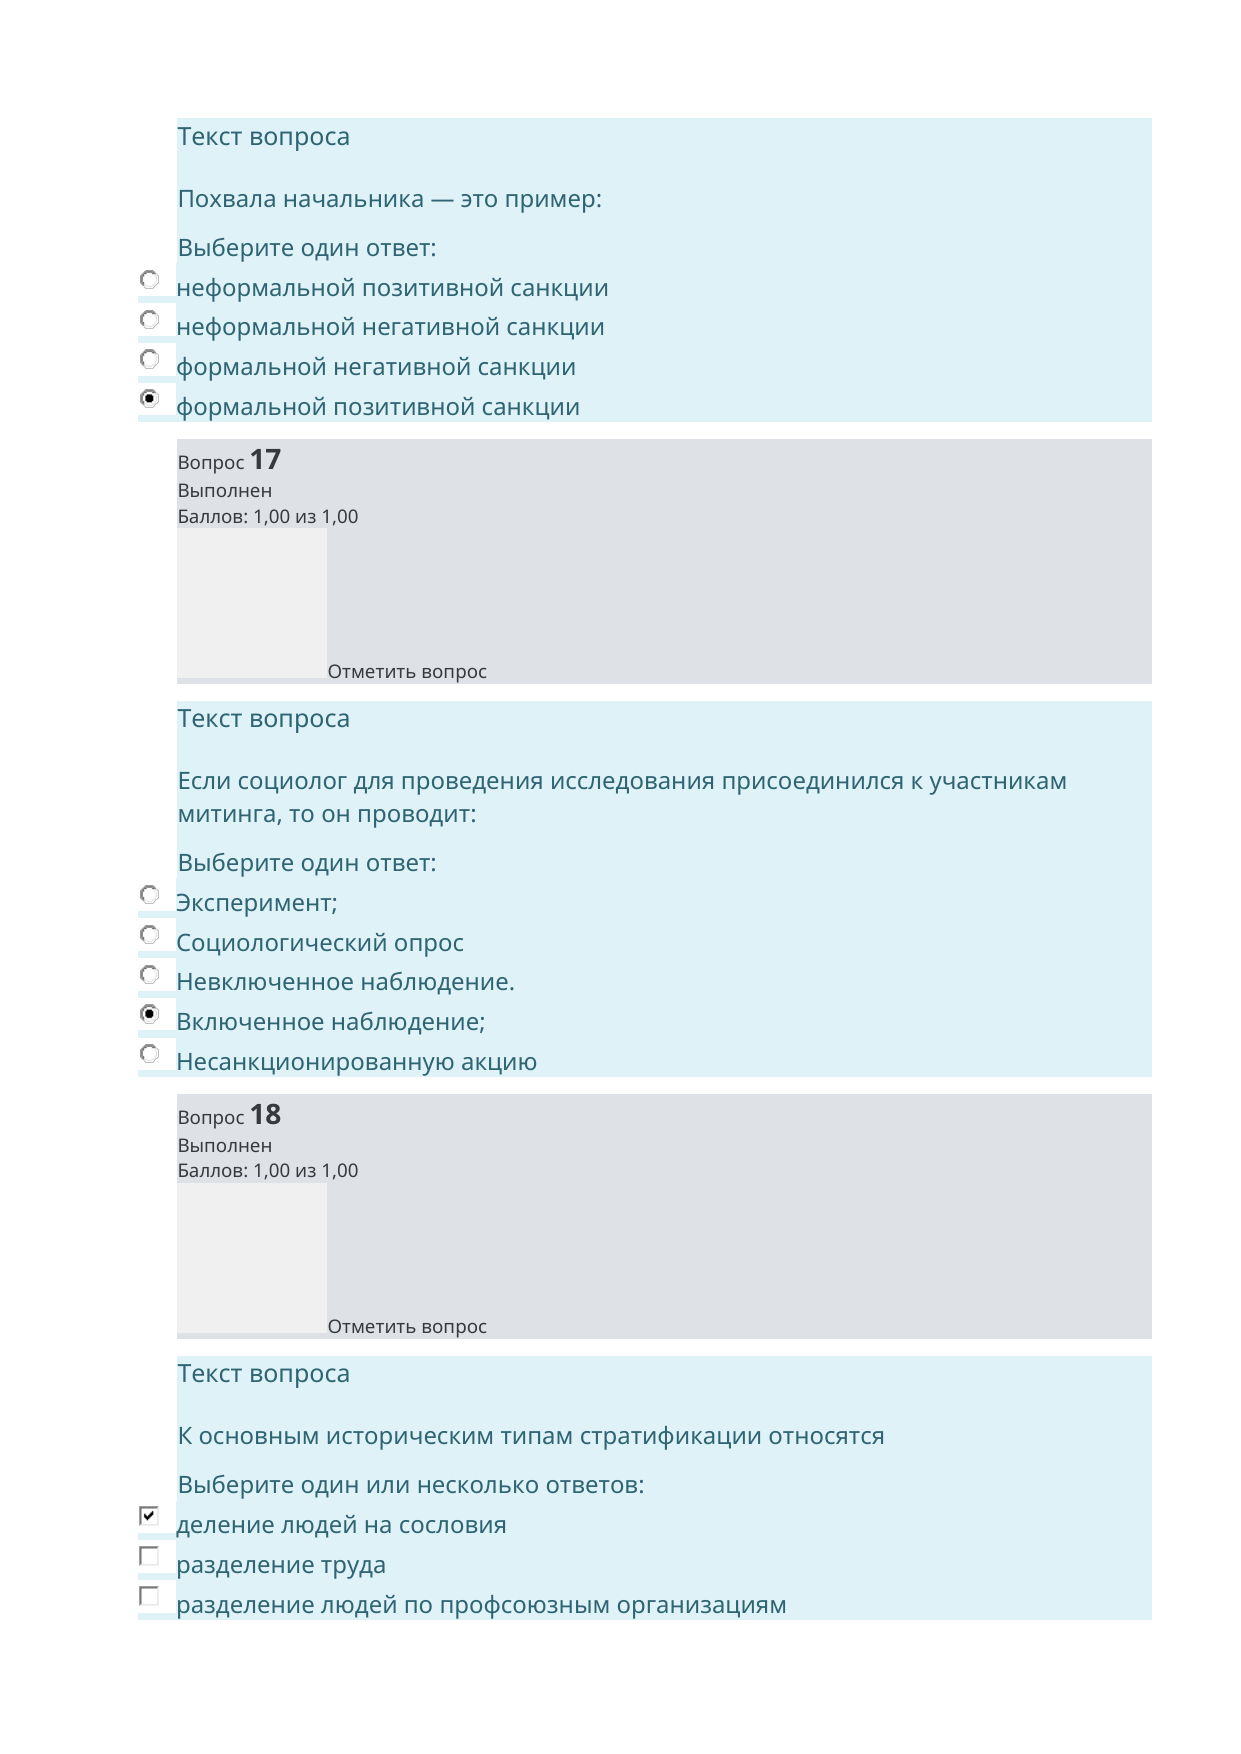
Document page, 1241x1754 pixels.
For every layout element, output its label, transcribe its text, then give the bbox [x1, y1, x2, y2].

text Эксперимент; [138, 878, 1152, 918]
text Выберите один ответ: [177, 231, 1152, 263]
text неформальной негативной санкции [138, 303, 1152, 343]
text Отметить вопрос [177, 528, 1152, 684]
text Выполнен [177, 1132, 1152, 1158]
text формальной негативной санкции [138, 343, 1152, 383]
text Выберите один ответ: [177, 846, 1152, 878]
text Вопрос 18 [177, 1094, 1152, 1132]
text Похвала начальника — это пример: [177, 181, 1152, 214]
text неформальной позитивной санкции [138, 263, 1152, 303]
text Выполнен [177, 477, 1152, 503]
text Текст вопроса [177, 118, 1152, 152]
text формальной позитивной санкции [138, 383, 1152, 422]
text Вопрос 17 [177, 439, 1152, 477]
text Отметить вопрос [177, 1183, 1152, 1339]
text деление людей на сословия [138, 1501, 1152, 1540]
text Включенное наблюдение; [138, 998, 1152, 1037]
text Баллов: 1,00 из 1,00 [177, 503, 1152, 528]
text Текст вопроса [177, 701, 1152, 735]
text Текст вопроса [177, 1356, 1152, 1389]
text Баллов: 1,00 из 1,00 [177, 1158, 1152, 1183]
text Социологический опрос [138, 918, 1152, 958]
text Выберите один или несколько ответов: [177, 1468, 1152, 1501]
text разделение людей по профсоюзным организациям [138, 1580, 1152, 1620]
text разделение труда [138, 1540, 1152, 1580]
text Несанкционированную акцию [138, 1037, 1152, 1077]
text Невключенное наблюдение. [138, 958, 1152, 998]
text Если социолог для проведения исследования присоединился к участникам митинга, то он проводит: [177, 764, 1152, 829]
text К основным историческим типам стратификации относятся [177, 1419, 1152, 1451]
